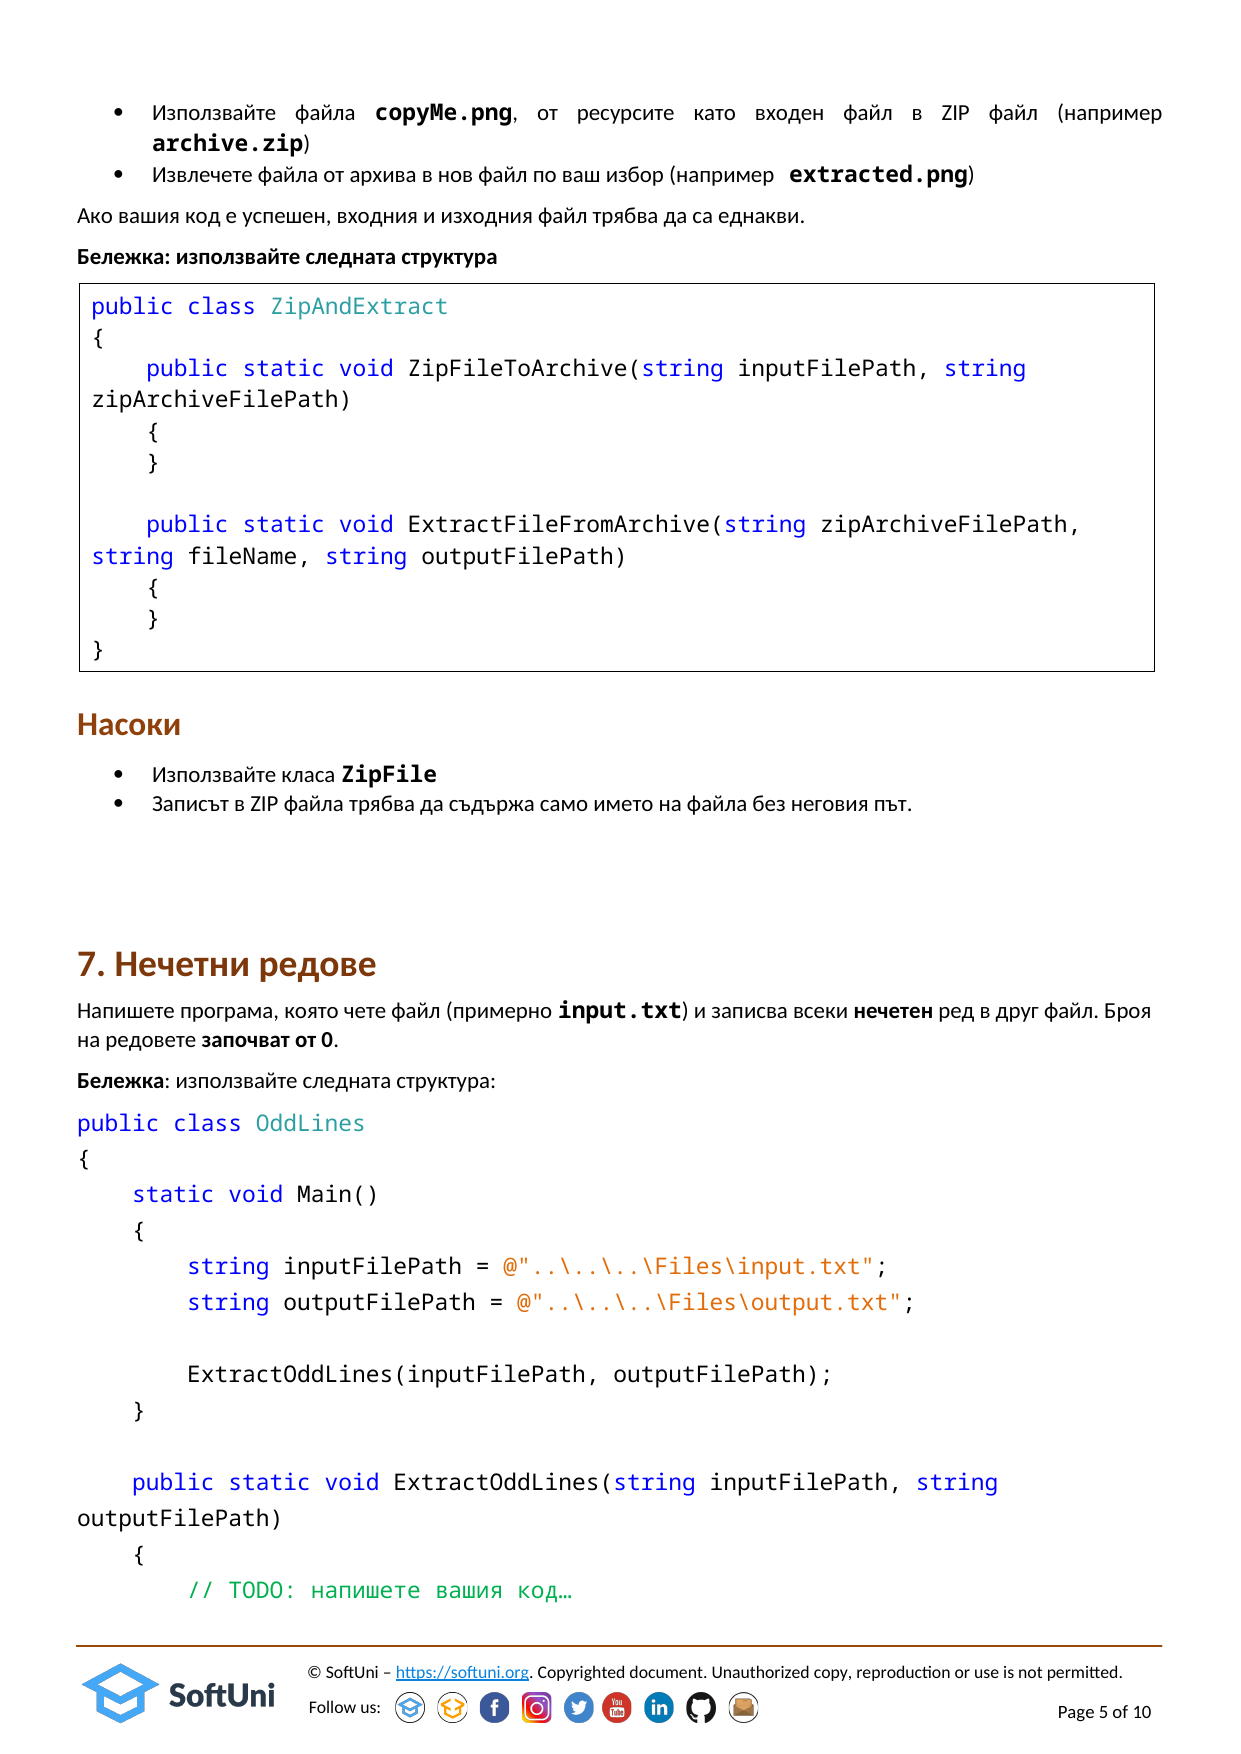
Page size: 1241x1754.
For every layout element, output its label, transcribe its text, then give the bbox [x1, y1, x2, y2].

list Извлечете файла от архива в нов файл по ваш избор (например extracted.png) [114, 158, 1163, 189]
text { [77, 1214, 1163, 1246]
text string outputFilePath = @"..\..\..\Files\output.txt"; [77, 1286, 1163, 1317]
text Бележка: използвайте следната структура: [77, 1066, 1163, 1094]
text public class OddLines [77, 1106, 1163, 1138]
list Използвайте файла copyMe.png, от ресурсите като входен файл в ZIP файл (например archive.zip) [114, 95, 1163, 158]
picture [665, 1714, 674, 1723]
list Използвайте класа ZipFile [114, 758, 1163, 789]
picture [728, 1692, 759, 1723]
text static void Main() [77, 1178, 1163, 1209]
text Ако вашия код е успешен, входния и изходния файл трябва да са еднакви. [77, 202, 1163, 230]
picture [686, 1692, 716, 1723]
picture [437, 1692, 468, 1723]
picture [665, 1692, 674, 1701]
picture [644, 1714, 653, 1723]
text { [77, 1538, 1163, 1569]
picture [75, 1658, 281, 1729]
picture [602, 1692, 632, 1723]
text } [77, 1394, 1163, 1425]
subtitle Нечетни редове [77, 940, 1163, 986]
text string inputFilePath = @"..\..\..\Files\input.txt"; [77, 1250, 1163, 1281]
picture [395, 1692, 425, 1723]
text // TODO: напишете вашия код… [77, 1574, 1163, 1605]
picture [644, 1692, 653, 1701]
text { [77, 1142, 1163, 1174]
picture [479, 1692, 510, 1723]
picture [522, 1692, 552, 1723]
picture [564, 1692, 594, 1723]
subtitle Насоки [77, 703, 1163, 744]
text ExtractOddLines(inputFilePath, outputFilePath); [77, 1358, 1163, 1389]
text Бележка: използвайте следната структура [77, 242, 1163, 270]
list Записът в ZIP файла трябва да съдържа само името на файла без неговия път. [114, 789, 1163, 817]
text public static void ExtractOddLines(string inputFilePath, string outputFilePath) [77, 1466, 1163, 1533]
text Напишете програма, която чете файл (примерно input.txt) и записва всеки нечетен ред в друг файл. Броя на редовете започват от 0. [77, 994, 1163, 1053]
table_header public class ZipAndExtract { public static void ZipFileToArchive(string inputFilePath, string zipArchiveFilePath) { } public static void ExtractFileFromArchive(string zipArchiveFilePath, string fileName, string outputFilePath) { } } [80, 284, 1154, 671]
picture [658, 1705, 667, 1714]
